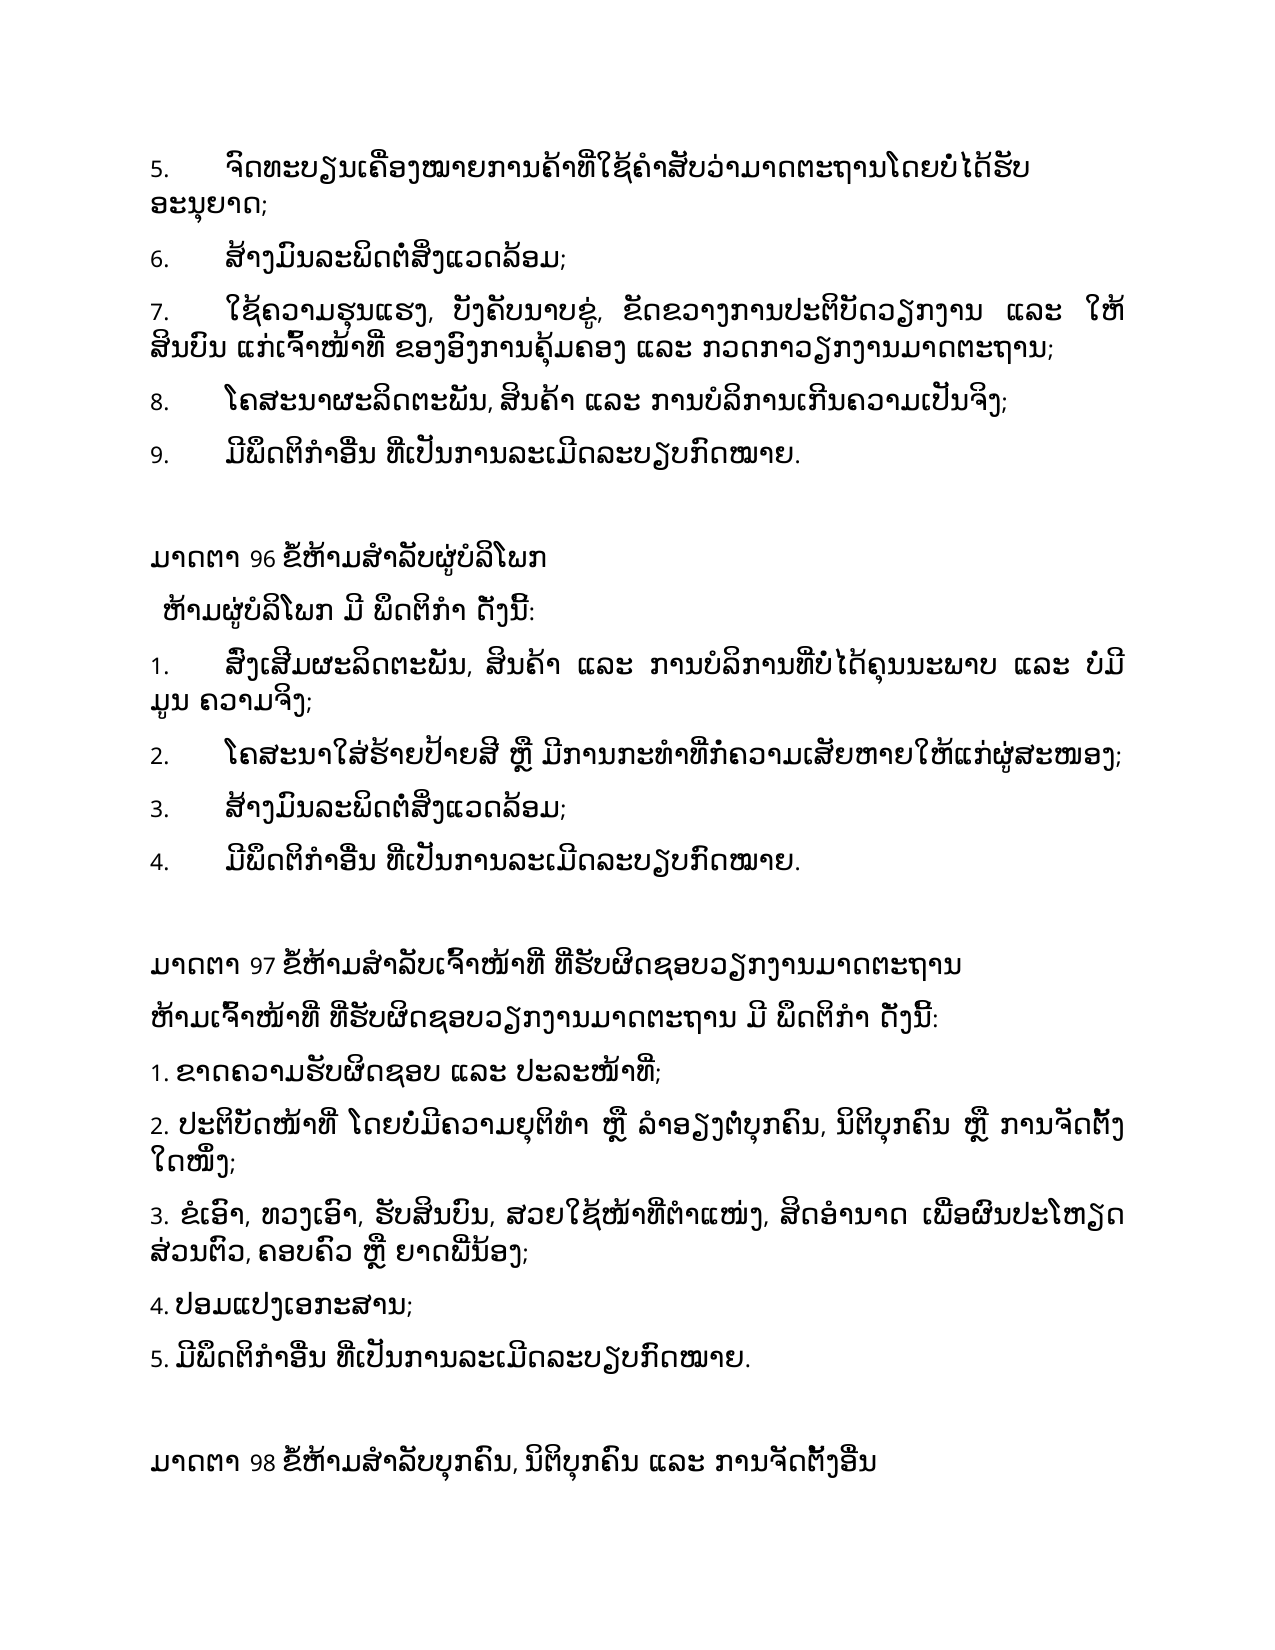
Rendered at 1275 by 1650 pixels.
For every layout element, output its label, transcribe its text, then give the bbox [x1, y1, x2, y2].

text 7. ໃຊ້ຄວາມຮຸນແຮງ, ບັງຄັບນາບຂູ່, ຂັດຂວາງການປະຕິບັດວຽກງານ ແລະ ໃຫ້ສິນບົນ ແກ່ເຈົ້າໜ້າທີ່ ຂອງອົງການຄຸ້ມຄອງ ແລະ ກວດກາວຽກງານມາດຕະຖານ; [150, 293, 1125, 364]
text 6. ສ້າງມົນລະພິດຕໍ່ສິ່ງແວດລ້ອມ; [150, 240, 1125, 274]
text ຫ້າມເຈົ້າໜ້າທີ່ ທີ່ຮັບຜິດຊອບວຽກງານມາດຕະຖານ ມີ ພຶດຕິກໍາ ດັ່ງນີ້: [150, 1001, 1125, 1035]
text 4. ປອມແປງເອກະສານ; [150, 1287, 1125, 1321]
text 5. ຈົດທະບຽນເຄື່ອງໝາຍການຄ້າທີ່ໃຊ້ຄໍາສັບວ່າມາດຕະຖານໂດຍບໍ່ໄດ້ຮັບອະນຸຍາດ; [150, 150, 1125, 221]
text ມາດຕາ 98 ຂໍ້ຫ້າມສໍາລັບບຸກຄົນ, ນິຕິບຸກຄົນ ແລະ ການຈັດຕັ້ງອື່ນ [150, 1444, 1125, 1478]
text 8. ໂຄສະນາຜະລິດຕະພັນ, ສິນຄ້າ ແລະ ການບໍລິການເກີນຄວາມເປັນຈິງ; [150, 383, 1125, 417]
text ມາດຕາ 97 ຂໍ້ຫ້າມສໍາລັບເຈົ້າໜ້າທີ່ ທີ່ຮັບຜິດຊອບວຽກງານມາດຕະຖານ [150, 947, 1125, 981]
text 1. ສົ່ງເສີມຜະລິດຕະພັນ, ສິນຄ້າ ແລະ ການບໍລິການທີ່ບໍ່ໄດ້ຄຸນນະພາບ ແລະ ບໍ່ມີມູນ ຄວາມຈິງ; [150, 647, 1125, 718]
text 4. ມີພຶດຕິກໍາອື່ນ ທີ່ເປັນການລະເມີດລະບຽບກົດໝາຍ. [150, 844, 1125, 878]
text 1. ຂາດຄວາມຮັບຜິດຊອບ ແລະ ປະລະໜ້າທີ່; [150, 1054, 1125, 1088]
text 2. ປະຕິບັດໜ້າທີ່ ໂດຍບໍ່ມີຄວາມຍຸຕິທໍາ ຫຼື ລໍາອຽງຕໍ່ບຸກຄົນ, ນິຕິບຸກຄົນ ຫຼື ການຈັດຕັ້ງໃດໜຶ່ງ; [150, 1107, 1125, 1178]
text ຫ້າມຜູ່ບໍລິໂພກ ມີ ພຶດຕິກໍາ ດັ່ງນີ້: [150, 594, 1125, 628]
text 3. ສ້າງມົນລະພິດຕໍ່ສິ່ງແວດລ້ອມ; [150, 790, 1125, 824]
text 2. ໂຄສະນາໃສ່ຮ້າຍປ້າຍສີ ຫຼື ມີການກະທໍາທີ່ກໍ່ຄວາມເສັຍຫາຍໃຫ້ແກ່ຜູ່ສະໜອງ; [150, 737, 1125, 771]
text 9. ມີພຶດຕິກໍາອື່ນ ທີ່ເປັນການລະເມີດລະບຽບກົດໝາຍ. [150, 437, 1125, 471]
text ມາດຕາ 96 ຂໍ້ຫ້າມສໍາລັບຜູ່ບໍລິໂພກ [150, 540, 1125, 574]
text 5. ມີພຶດຕິກໍາອື່ນ ທີ່ເປັນການລະເມີດລະບຽບກົດໝາຍ. [150, 1341, 1125, 1375]
text 3. ຂໍເອົາ, ທວງເອົາ, ຮັບສິນບົນ, ສວຍໃຊ້ໜ້າທີ່ຕໍາແໜ່ງ, ສິດອໍານາດ ເພື່ອຜົນປະໂຫຽດ ສ່ວນຕົວ, ຄອບຄົວ ຫຼື ຍາດພີ່ນ້ອງ; [150, 1197, 1125, 1268]
